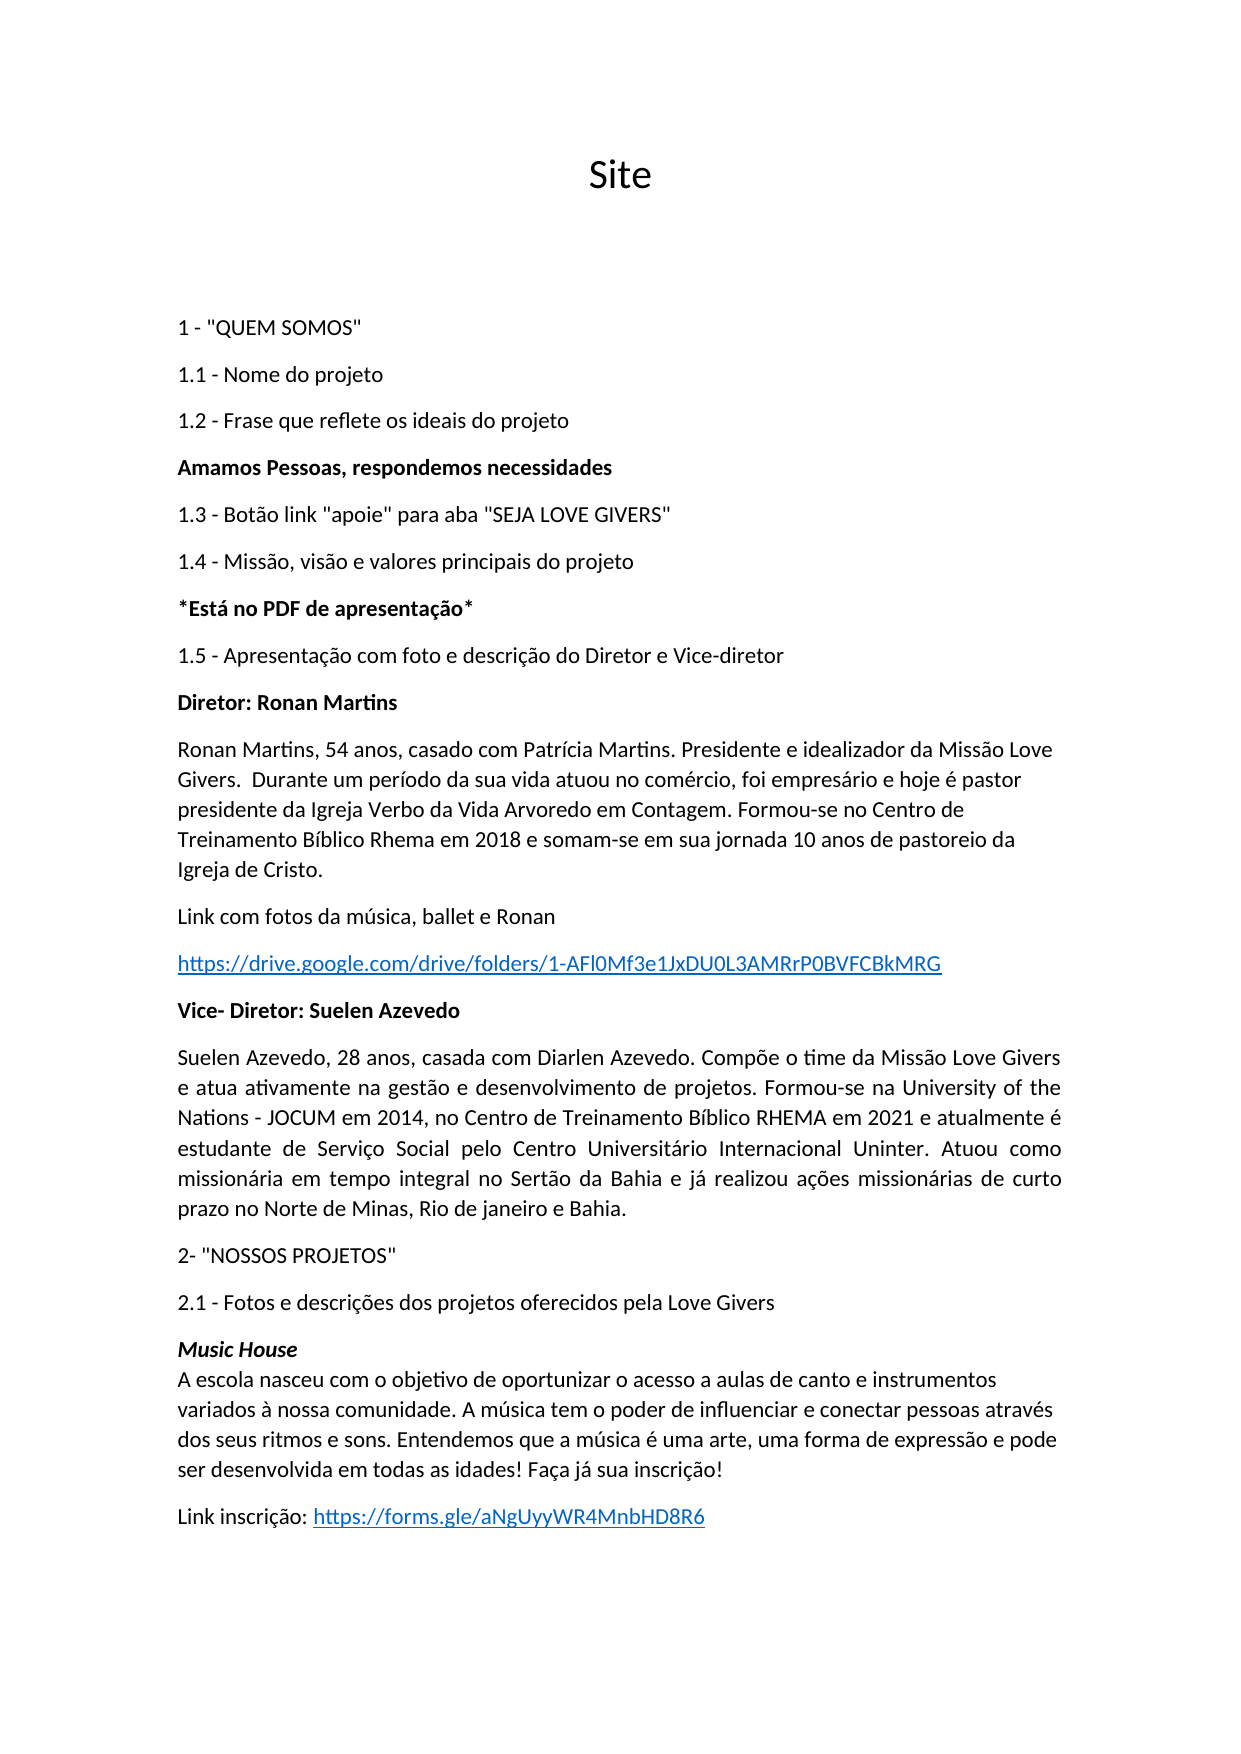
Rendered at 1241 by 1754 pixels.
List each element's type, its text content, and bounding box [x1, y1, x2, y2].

text 1.1 - Nome do projeto [177, 360, 1063, 388]
text 1.4 - Missão, visão e valores principais do projeto [177, 547, 1063, 575]
text 1.5 - Apresentação com foto e descrição do Diretor e Vice-diretor [177, 641, 1063, 669]
text *Está no PDF de apresentação* [177, 594, 1063, 622]
text Link com fotos da música, ballet e Ronan [177, 902, 1063, 931]
text 2- "NOSSOS PROJETOS" [177, 1241, 1063, 1269]
text Link inscrição: https://forms.gle/aNgUyyWR4MnbHD8R6 [177, 1502, 1063, 1531]
text Vice- Diretor: Suelen Azevedo [177, 996, 1063, 1024]
text https://drive.google.com/drive/folders/1-AFl0Mf3e1JxDU0L3AMRrP0BVFCBkMRG [177, 949, 1063, 977]
text Amamos Pessoas, respondemos necessidades [177, 453, 1063, 482]
text 2.1 - Fotos e descrições dos projetos oferecidos pela Love Givers [177, 1288, 1063, 1316]
text Suelen Azevedo, 28 anos, casada com Diarlen Azevedo. Compõe o time da Missão Love Givers e atua ativamente na gestão e desenvolvimento de projetos. Formou-se na University of the Nations - JOCUM em 2014, no Centro de Treinamento Bíblico RHEMA em 2021 e atualmente é estudante de Serviço Social pelo Centro Universitário Internacional Uninter. Atuou como missionária em tempo integral no Sertão da Bahia e já realizou ações missionárias de curto prazo no Norte de Minas, Rio de janeiro e Bahia. [177, 1043, 1063, 1222]
text 1.2 - Frase que reflete os ideais do projeto [177, 407, 1063, 435]
text Music House A escola nasceu com o objetivo de oportunizar o acesso a aulas de canto e instrumentos variados à nossa comunidade. A música tem o poder de influenciar e conectar pessoas através dos seus ritmos e sons. Entendemos que a música é uma arte, uma forma de expressão e pode ser desenvolvida em todas as idades! Faça já sua inscrição! [177, 1335, 1063, 1484]
text Diretor: Ronan Martins [177, 688, 1063, 716]
text 1.3 - Botão link "apoie" para aba "SEJA LOVE GIVERS" [177, 500, 1063, 528]
text Site [177, 148, 1063, 198]
text 1 - "QUEM SOMOS" [177, 313, 1063, 341]
text Ronan Martins, 54 anos, casado com Patrícia Martins. Presidente e idealizador da Missão Love Givers. Durante um período da sua vida atuou no comércio, foi empresário e hoje é pastor presidente da Igreja Verbo da Vida Arvoredo em Contagem. Formou-se no Centro de Treinamento Bíblico Rhema em 2018 e somam-se em sua jornada 10 anos de pastoreio da Igreja de Cristo. [177, 735, 1063, 884]
